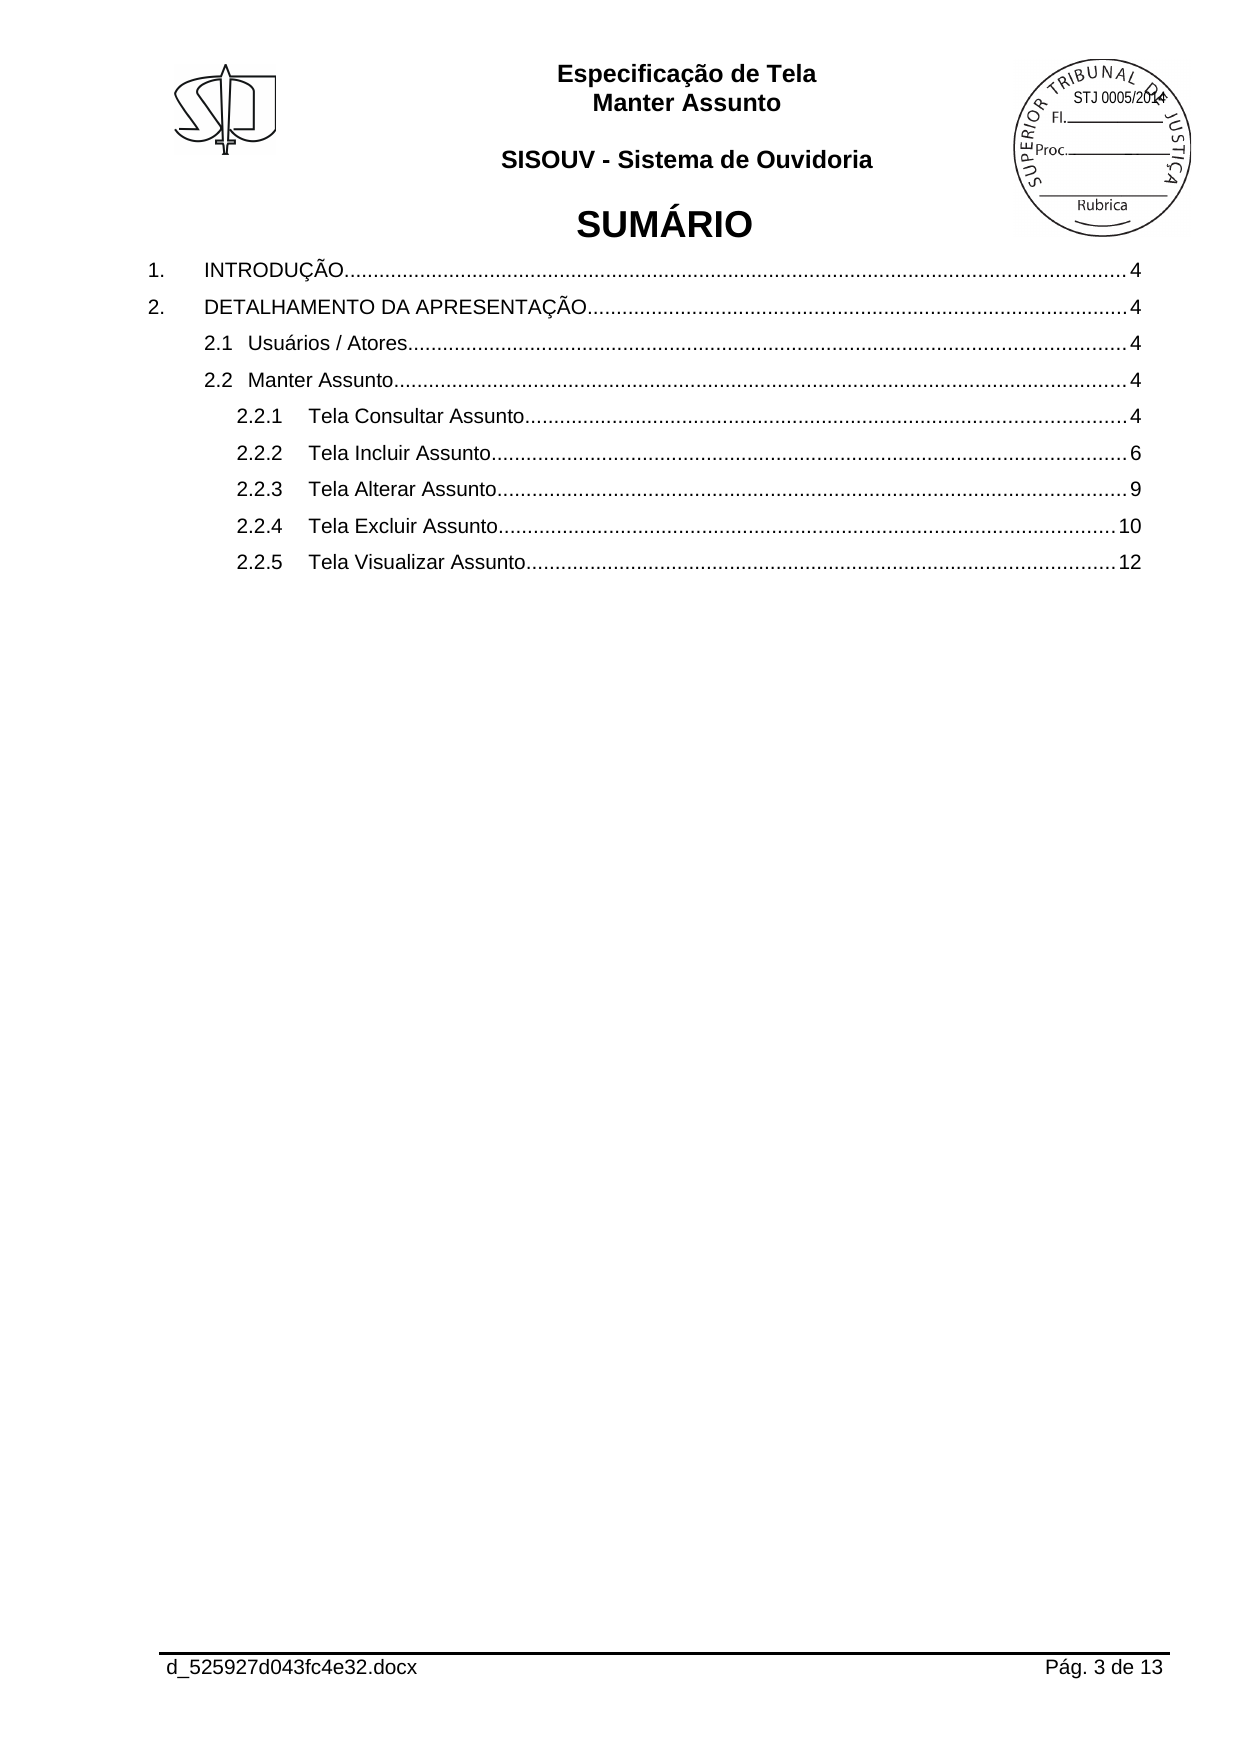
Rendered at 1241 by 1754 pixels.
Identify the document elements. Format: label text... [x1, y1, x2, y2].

picture [1013, 59, 1192, 237]
text 2.2.1 Tela Consultar Assunto 4 [236, 404, 1181, 428]
text 2.2.5 Tela Visualizar Assunto 12 [236, 550, 1181, 574]
text 2.2 Manter Assunto 4 [204, 368, 1181, 392]
text 2.2.2 Tela Incluir Assunto 6 [236, 441, 1181, 464]
text 2. Detalhamento da Apresentação 4 [148, 295, 1181, 319]
text 2.2.4 Tela Excluir Assunto 10 [236, 513, 1181, 537]
text 2.1 Usuários / Atores 4 [204, 331, 1181, 355]
text 1. INTRODUÇÃO 4 [148, 258, 1181, 282]
text 2.2.3 Tela Alterar Assunto 9 [236, 477, 1181, 501]
title SUMÁRIO [148, 203, 1181, 246]
